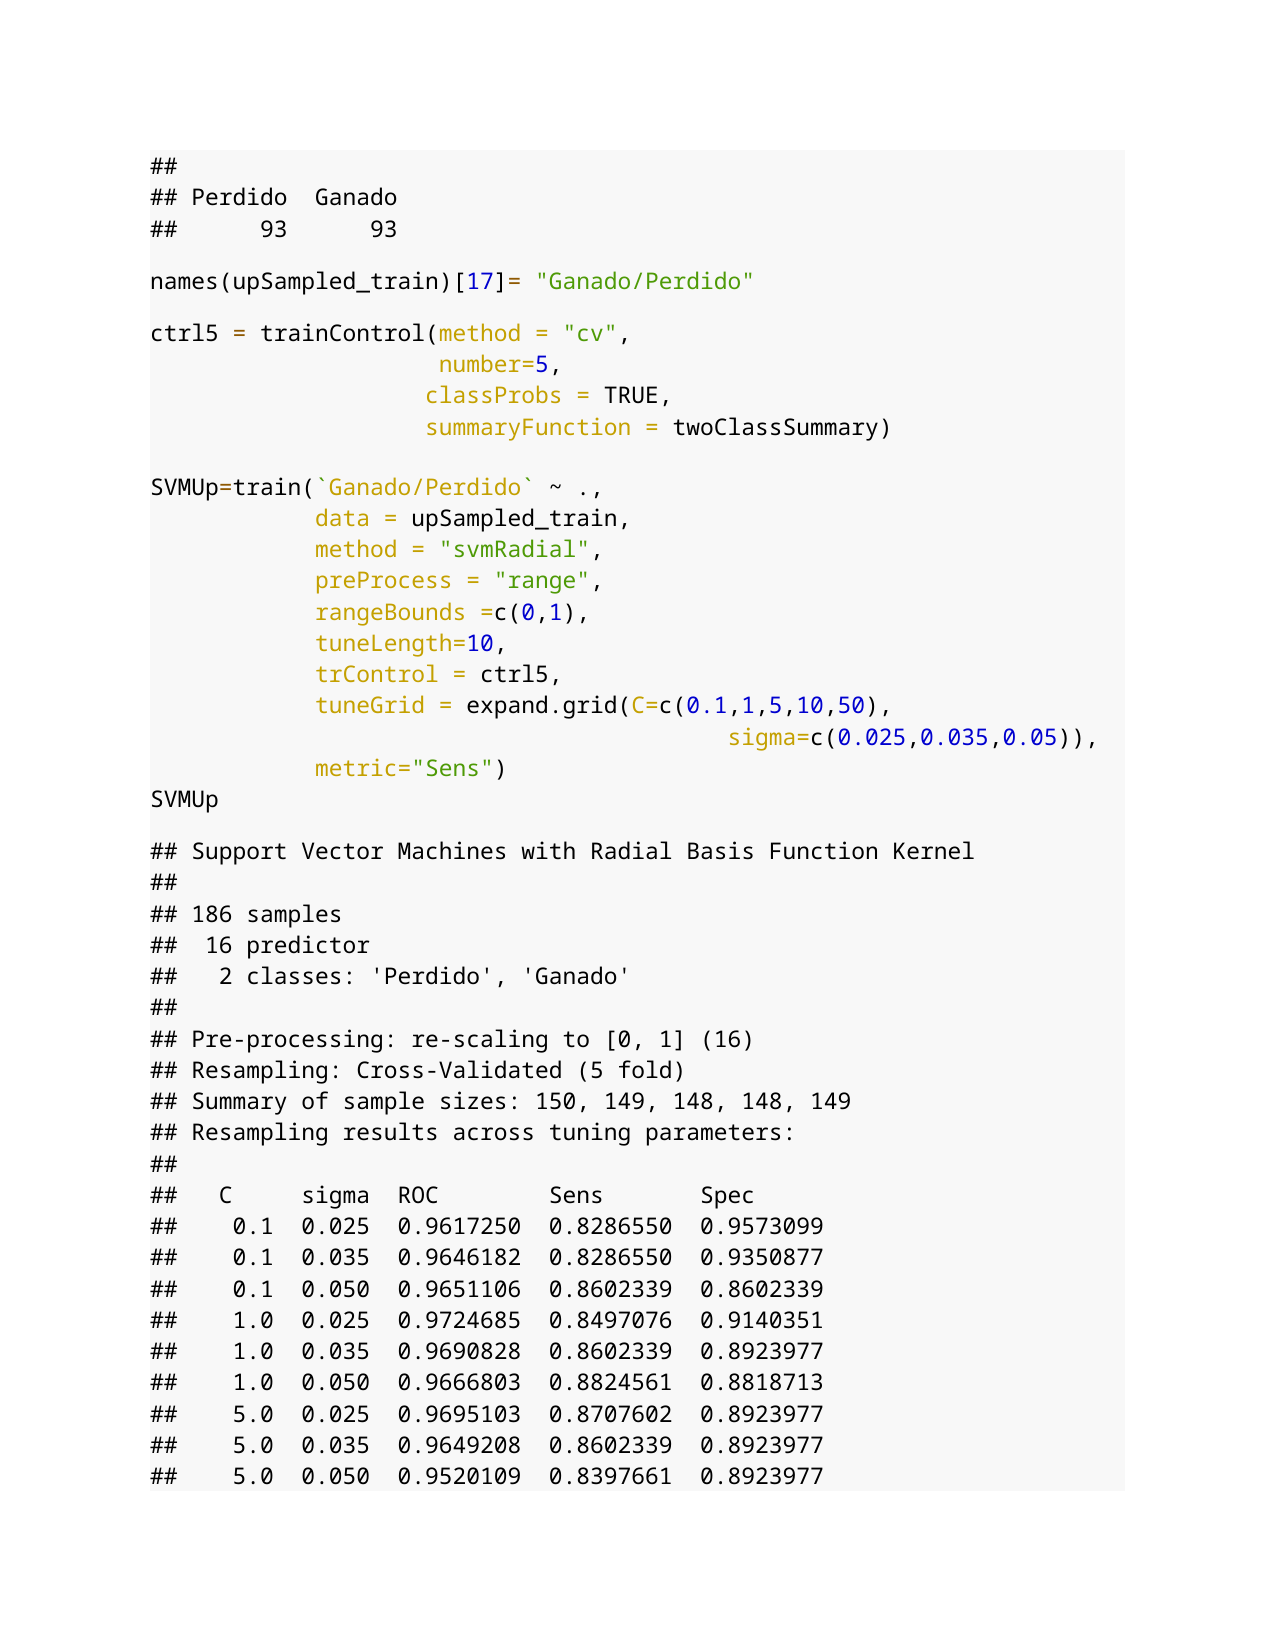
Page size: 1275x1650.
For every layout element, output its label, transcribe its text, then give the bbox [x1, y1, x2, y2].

text ctrl5 = trainControl(method = "cv", number=5, classProbs = TRUE, summaryFunction = twoClassSummary) SVMUp=train(`Ganado/Perdido` ~ ., data = upSampled_train, method = "svmRadial", preProcess = "range", rangeBounds =c(0,1), tuneLength=10, trControl = ctrl5, tuneGrid = expand.grid(C=c(0.1,1,5,10,50), sigma=c(0.025,0.035,0.05)), metric="Sens") SVMUp [150, 317, 1125, 814]
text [150, 835, 1125, 1491]
text ## ## Perdido Ganado ## 93 93 [150, 150, 1125, 244]
text names(upSampled_train)[17]= "Ganado/Perdido" [150, 264, 1125, 296]
